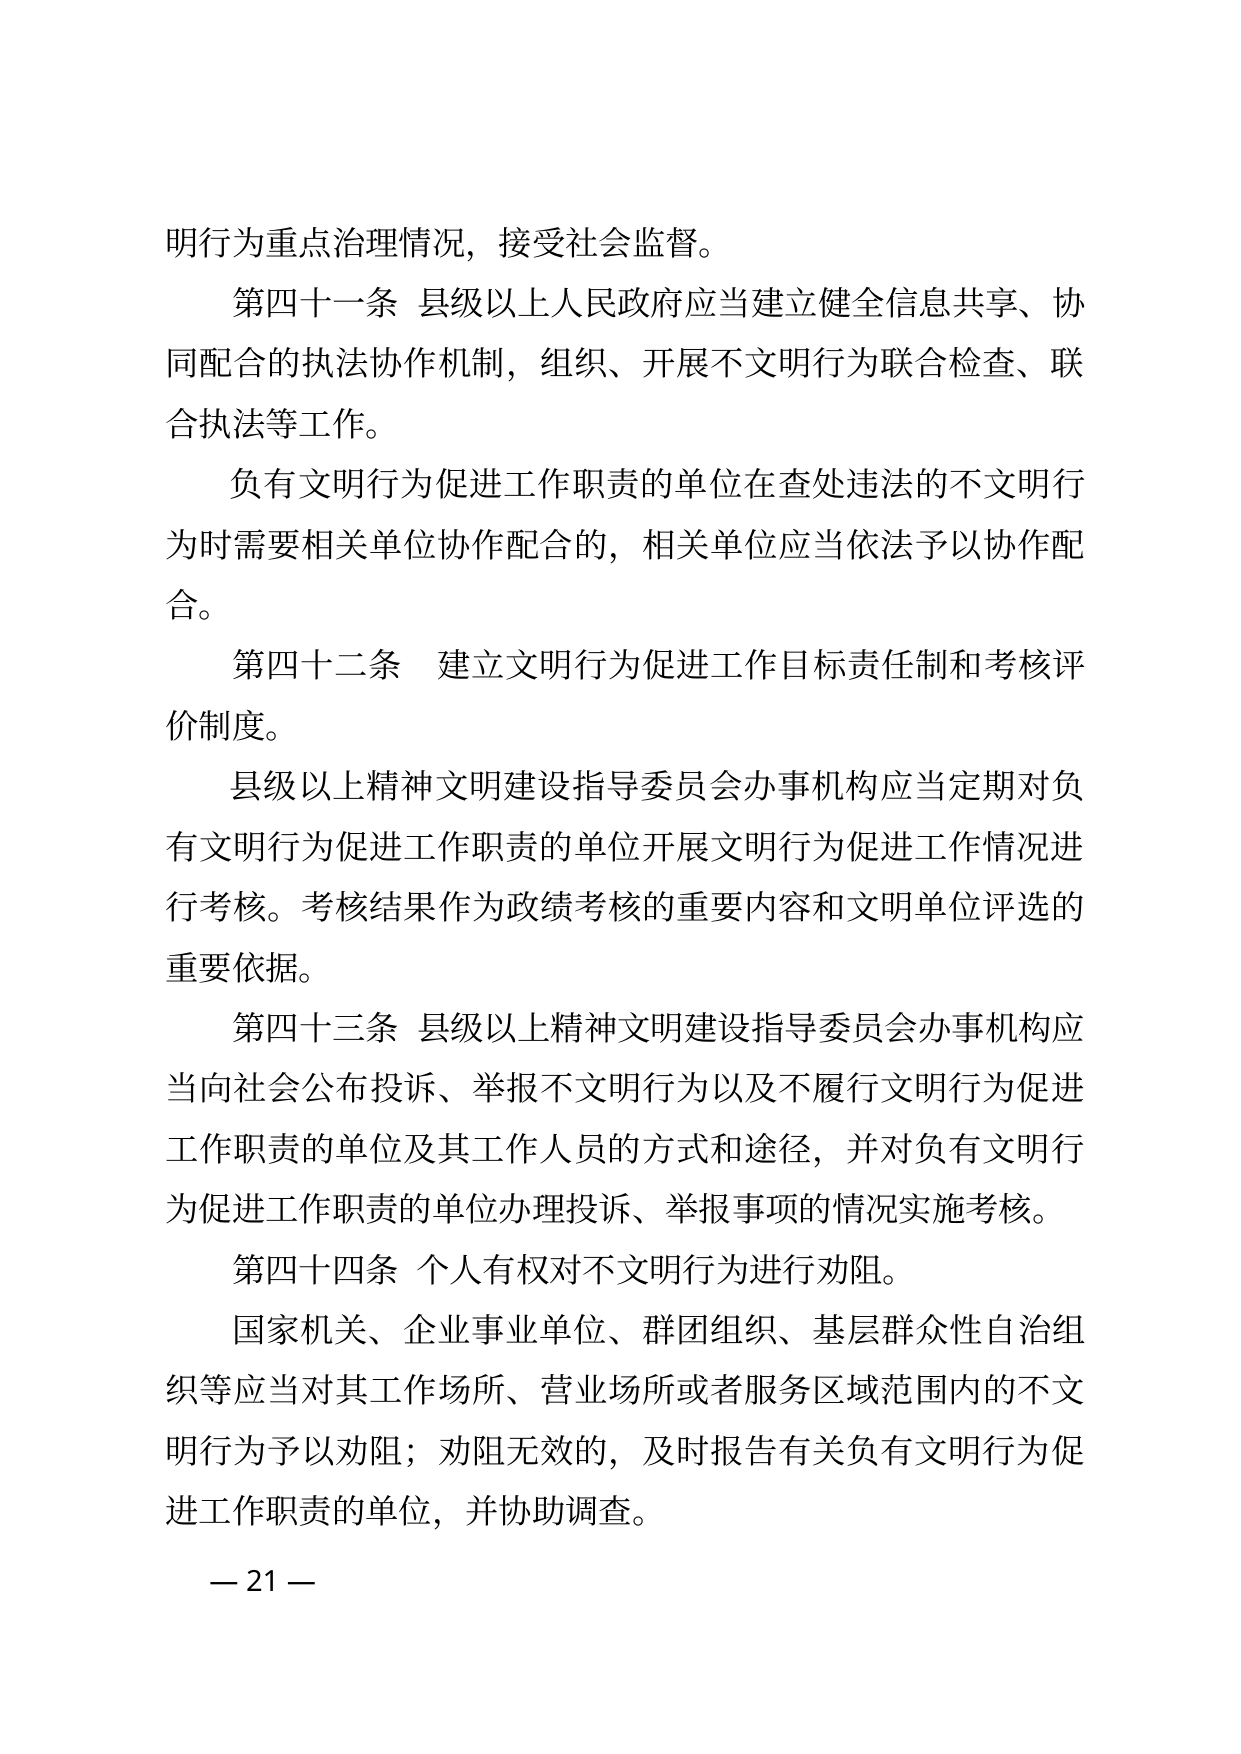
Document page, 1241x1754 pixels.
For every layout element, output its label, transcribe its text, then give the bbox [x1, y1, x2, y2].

text 国家机关、企业事业单位、群团组织、基层群众性自治组织等应当对其工作场所、营业场所或者服务区域范围内的不文明行为予以劝阻；劝阻无效的，及时报告有关负有文明行为促进工作职责的单位，并协助调查。 [165, 1294, 1087, 1536]
text 第四十一条 县级以上人民政府应当建立健全信息共享、协同配合的执法协作机制，组织、开展不文明行为联合检查、联合执法等工作。 [165, 267, 1087, 448]
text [165, 207, 1087, 267]
text 第四十三条 县级以上精神文明建设指导委员会办事机构应当向社会公布投诉、举报不文明行为以及不履行文明行为促进工作职责的单位及其工作人员的方式和途径，并对负有文明行为促进工作职责的单位办理投诉、举报事项的情况实施考核。 [165, 992, 1087, 1234]
text 第四十二条 建立文明行为促进工作目标责任制和考核评价制度。 [165, 629, 1087, 750]
text 第四十四条 个人有权对不文明行为进行劝阻。 [165, 1234, 1087, 1294]
text 负有文明行为促进工作职责的单位在查处违法的不文明行为时需要相关单位协作配合的，相关单位应当依法予以协作配合。 [165, 448, 1087, 629]
text 县级以上精神文明建设指导委员会办事机构应当定期对负有文明行为促进工作职责的单位开展文明行为促进工作情况进行考核。考核结果作为政绩考核的重要内容和文明单位评选的重要依据。 [165, 750, 1087, 992]
